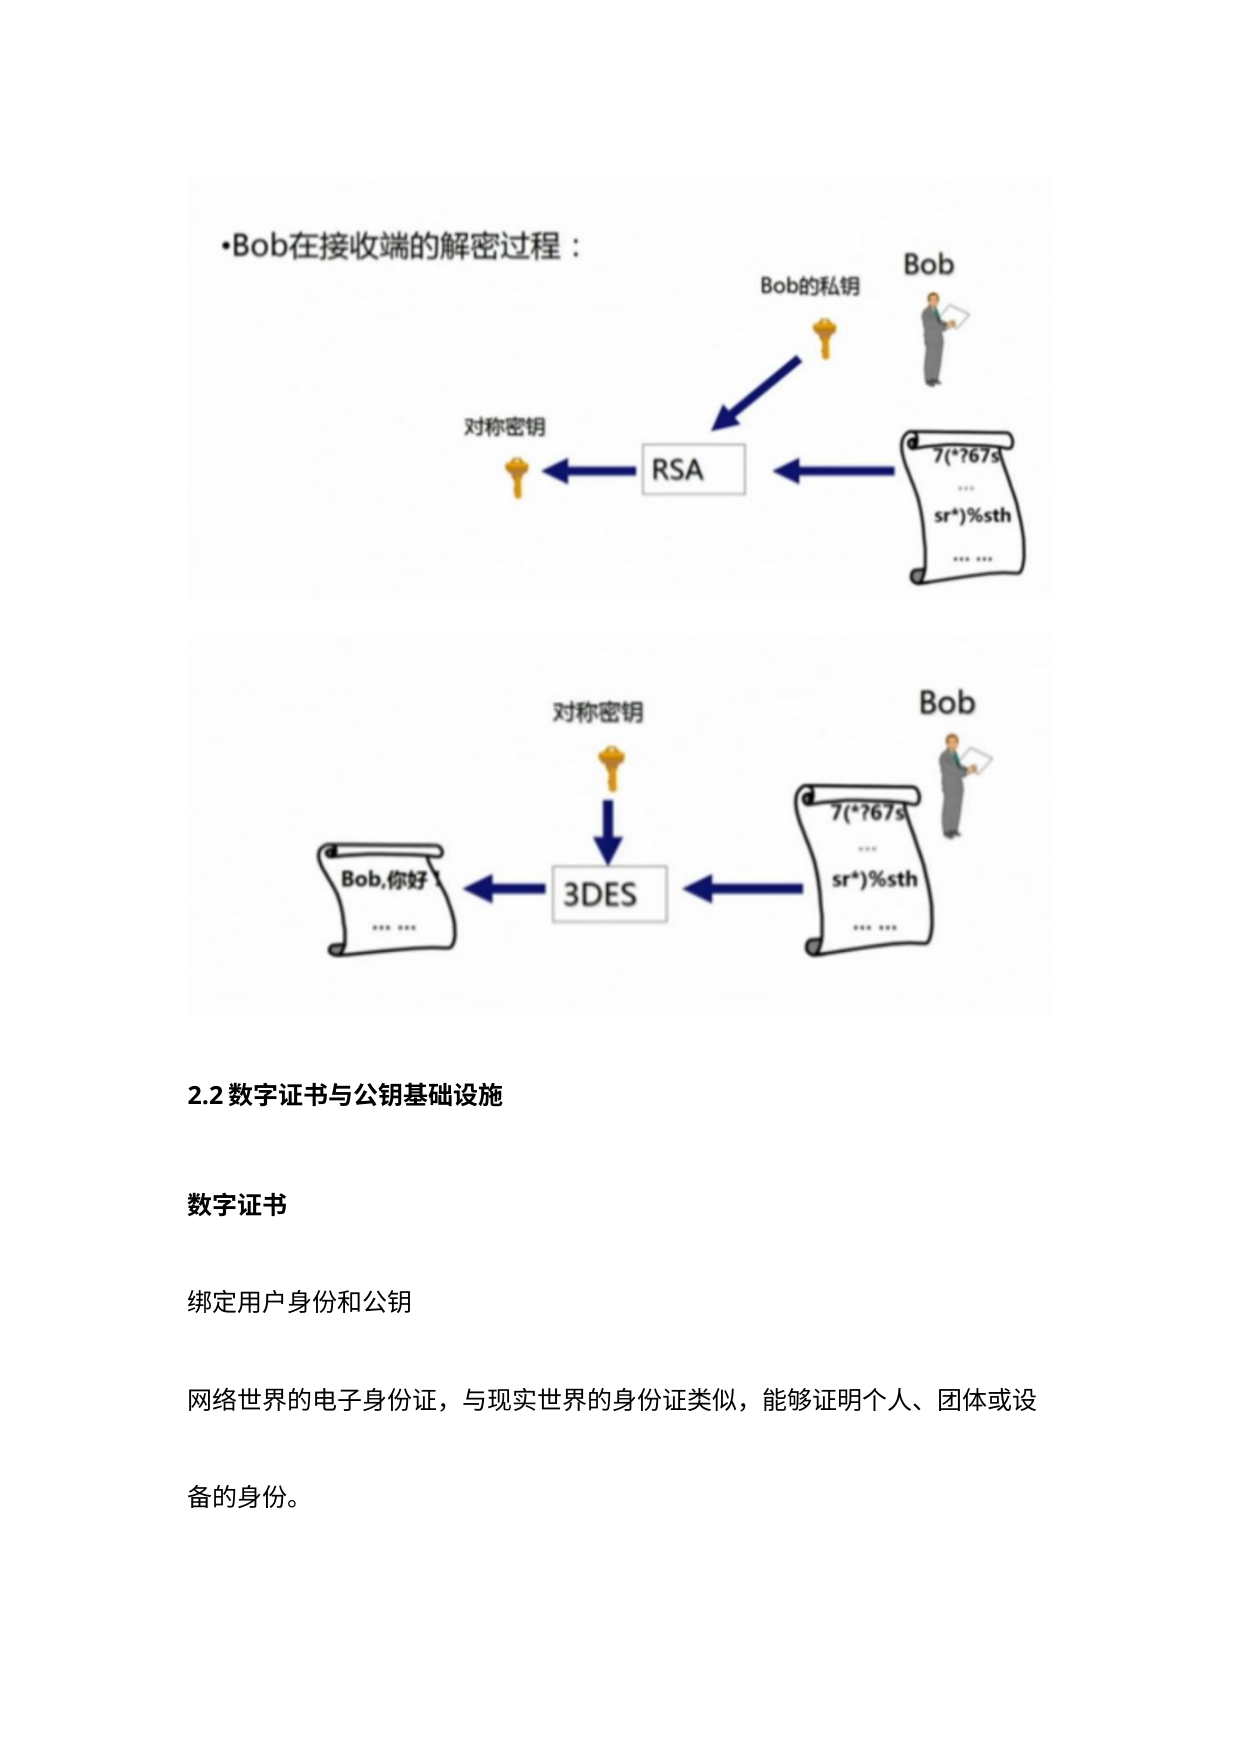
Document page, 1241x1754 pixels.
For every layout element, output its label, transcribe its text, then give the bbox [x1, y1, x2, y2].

picture [187, 634, 1053, 1017]
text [187, 1171, 1053, 1528]
subtitle 2.2数字证书与公钥基础设施 [187, 1061, 1053, 1126]
picture [187, 177, 1053, 601]
